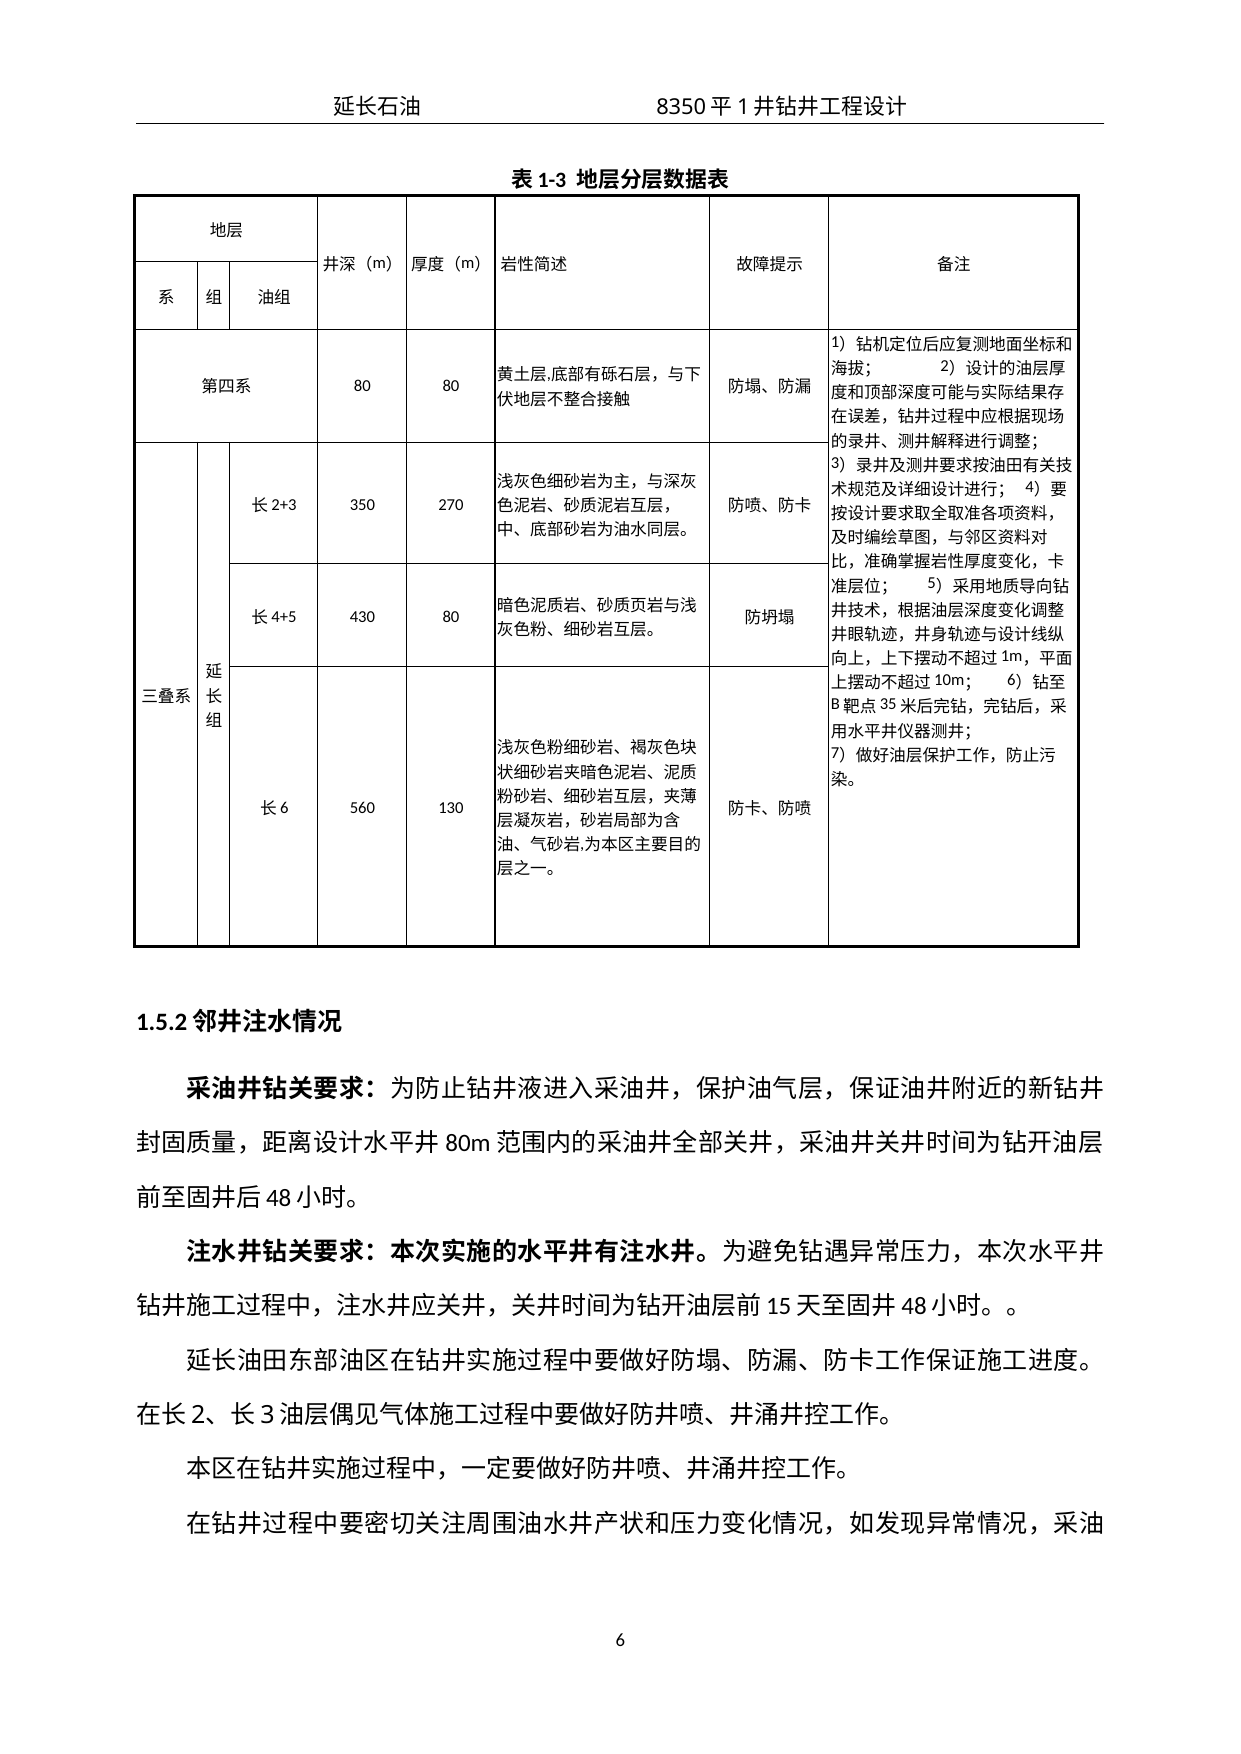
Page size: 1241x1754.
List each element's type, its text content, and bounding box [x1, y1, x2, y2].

table_header 备注 [829, 197, 1077, 328]
table_header 故障提示 [710, 197, 828, 328]
table_cell 黄土层,底部有砾石层，与下伏地层不整合接触 [496, 330, 709, 442]
table_header 地层 [136, 197, 317, 261]
table_cell 防塌、防漏 [710, 330, 828, 442]
table_header 井深（m） [318, 197, 406, 328]
text 本区在钻井实施过程中，一定要做好防井喷、井涌井控工作。 [136, 1449, 1104, 1485]
text 1.5.2邻井注水情况 [136, 1001, 1104, 1038]
table_cell 系 [136, 262, 197, 328]
text 注水井钻关要求：本次实施的水平井有注水井。为避免钻遇异常压力，本次水平井钻井施工过程中，注水井应关井，关井时间为钻开油层前15天至固井48小时。。 [136, 1231, 1104, 1322]
table_cell 浅灰色粉细砂岩、褐灰色块状细砂岩夹暗色泥岩、泥质粉砂岩、细砂岩互层，夹薄层凝灰岩，砂岩局部为含油、气砂岩,为本区主要目的层之一。 [496, 667, 709, 945]
text 延长油田东部油区在钻井实施过程中要做好防塌、防漏、防卡工作保证施工进度。在长2、长3油层偶见气体施工过程中要做好防井喷、井涌井控工作。 [136, 1340, 1104, 1431]
text 表1-3 地层分层数据表 [136, 162, 1104, 194]
text 采油井钻关要求：为防止钻井液进入采油井，保护油气层，保证油井附近的新钻井封固质量，距离设计水平井80m范围内的采油井全部关井，采油井关井时间为钻开油层前至固井后48小时。 [136, 1068, 1104, 1213]
table_cell 80 [318, 330, 406, 442]
table_cell 130 [407, 667, 494, 945]
table_cell 第四系 [136, 330, 317, 442]
table_cell 80 [407, 564, 494, 666]
table_cell 430 [318, 564, 406, 666]
table_cell 延 长 组 [198, 443, 229, 945]
table_cell 80 [407, 330, 494, 442]
table_cell 防坍塌 [710, 564, 828, 666]
table_cell 350 [318, 443, 406, 563]
table_cell 防喷、防卡 [710, 443, 828, 563]
table_cell 长2+3 [230, 443, 317, 563]
table_cell 组 [198, 262, 229, 328]
table_cell 三叠系 [136, 443, 197, 945]
table_cell 浅灰色细砂岩为主，与深灰色泥岩、砂质泥岩互层，中、底部砂岩为油水同层。 [496, 443, 709, 563]
table_cell 防卡、防喷 [710, 667, 828, 945]
table_header 厚度（m） [407, 197, 494, 328]
table_cell 1）钻机定位后应复测地面坐标和海拔； 2）设计的油层厚度和顶部深度可能与实际结果存在误差，钻井过程中应根据现场的录井、测井解释进行调整； 3）录井及测井要求按油田有关技术规范及详细设计进行； 4）要按设计要求取全取准各项资料，及时编绘草图，与邻区资料对比，准确掌握岩性厚度变化，卡准层位； 5）采用地质导向钻井技术，根据油层深度变化调整井眼轨迹，井身轨迹与设计线纵向上，上下摆动不超过1m，平面上摆动不超过10m； 6）钻至B靶点35米后完钻，完钻后，采用水平井仪器测井； 7）做好油层保护工作，防止污染。 [829, 330, 1077, 945]
table_cell 暗色泥质岩、砂质页岩与浅灰色粉、细砂岩互层。 [496, 564, 709, 666]
table_cell 长6 [230, 667, 317, 945]
table_cell 270 [407, 443, 494, 563]
table_cell 560 [318, 667, 406, 945]
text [136, 1503, 1104, 1539]
table_cell 油组 [230, 262, 317, 328]
table_header 岩性简述 [496, 197, 709, 328]
table_cell 长4+5 [230, 564, 317, 666]
